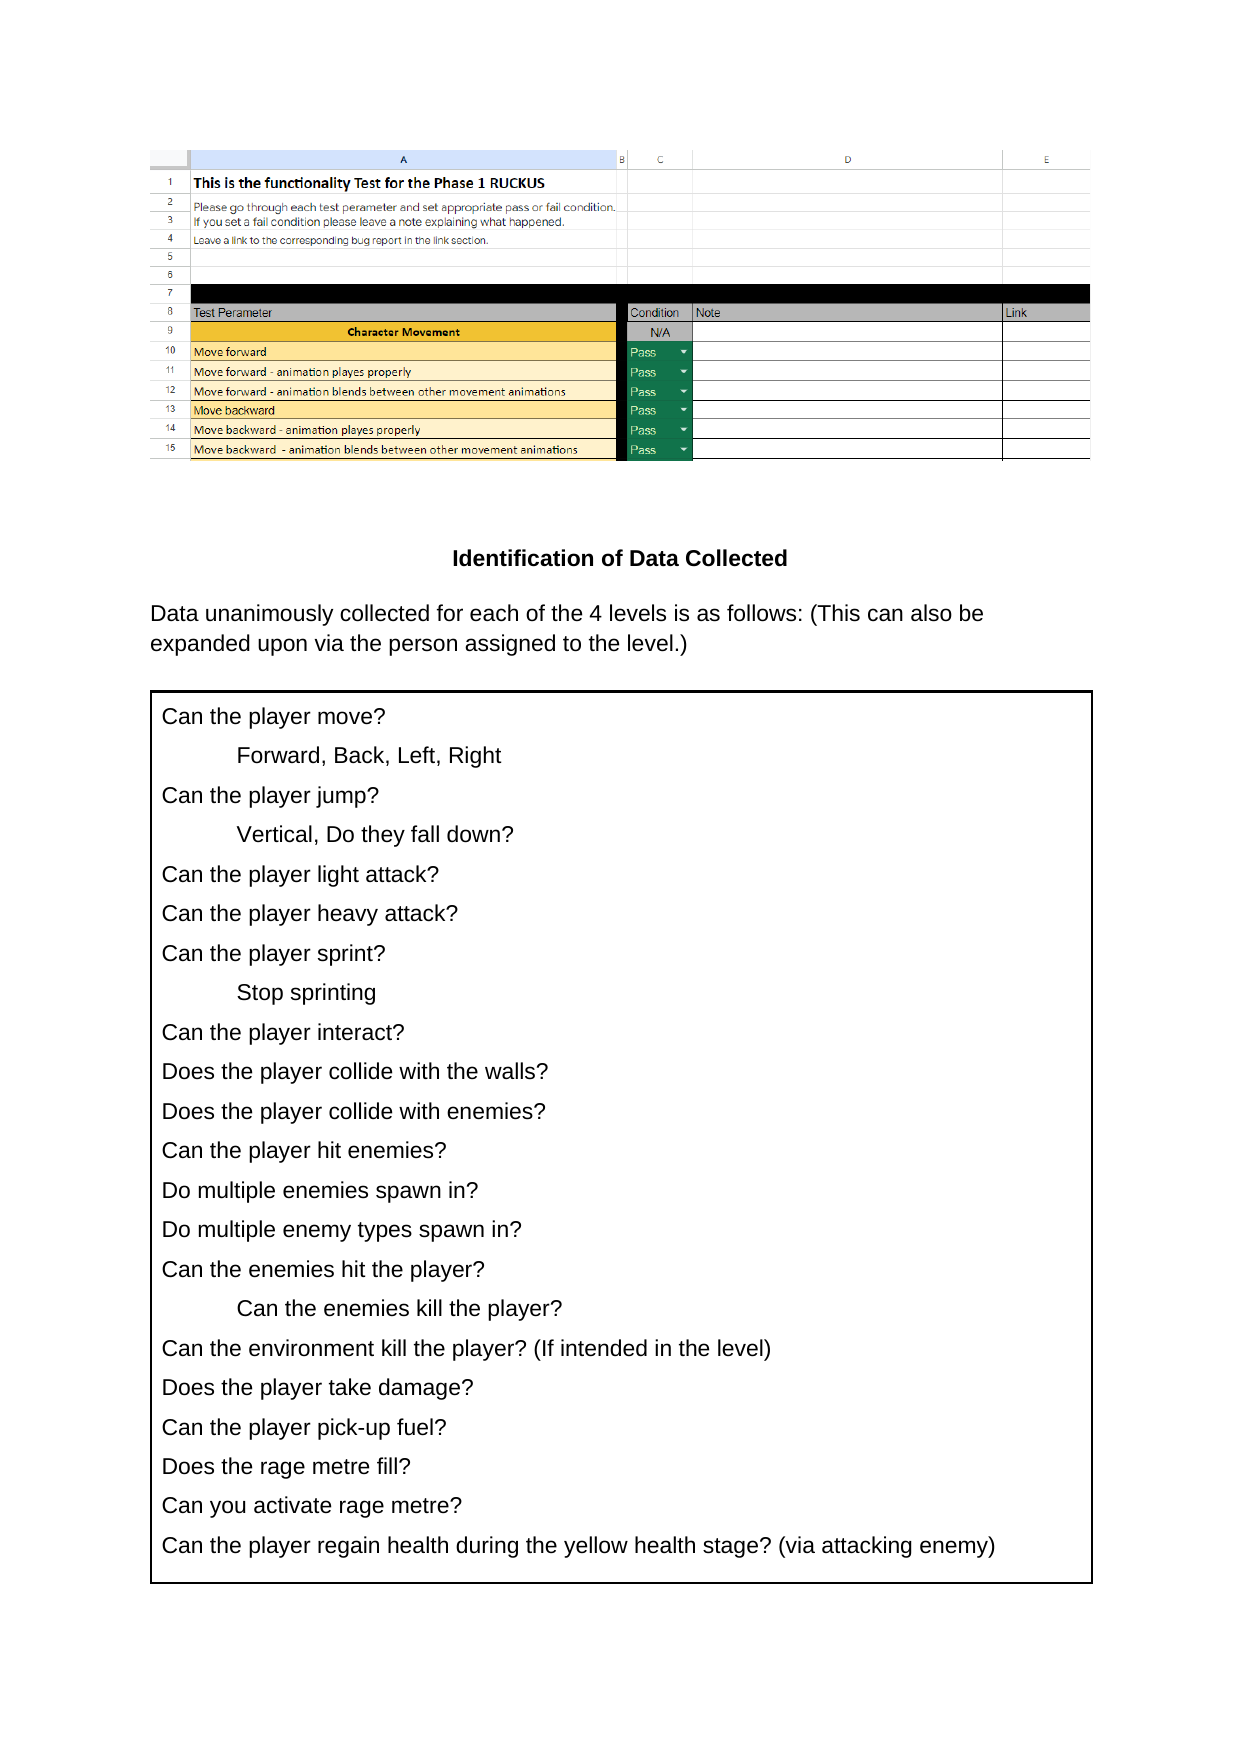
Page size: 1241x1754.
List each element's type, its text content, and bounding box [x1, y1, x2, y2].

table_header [152, 693, 1091, 1582]
text Data unanimously collected for each of the 4 levels is as follows: (This can also be expanded upon via the person assigned to the level.) [150, 600, 1090, 656]
picture [150, 150, 1091, 461]
text Identification of Data Collected [150, 544, 1090, 571]
